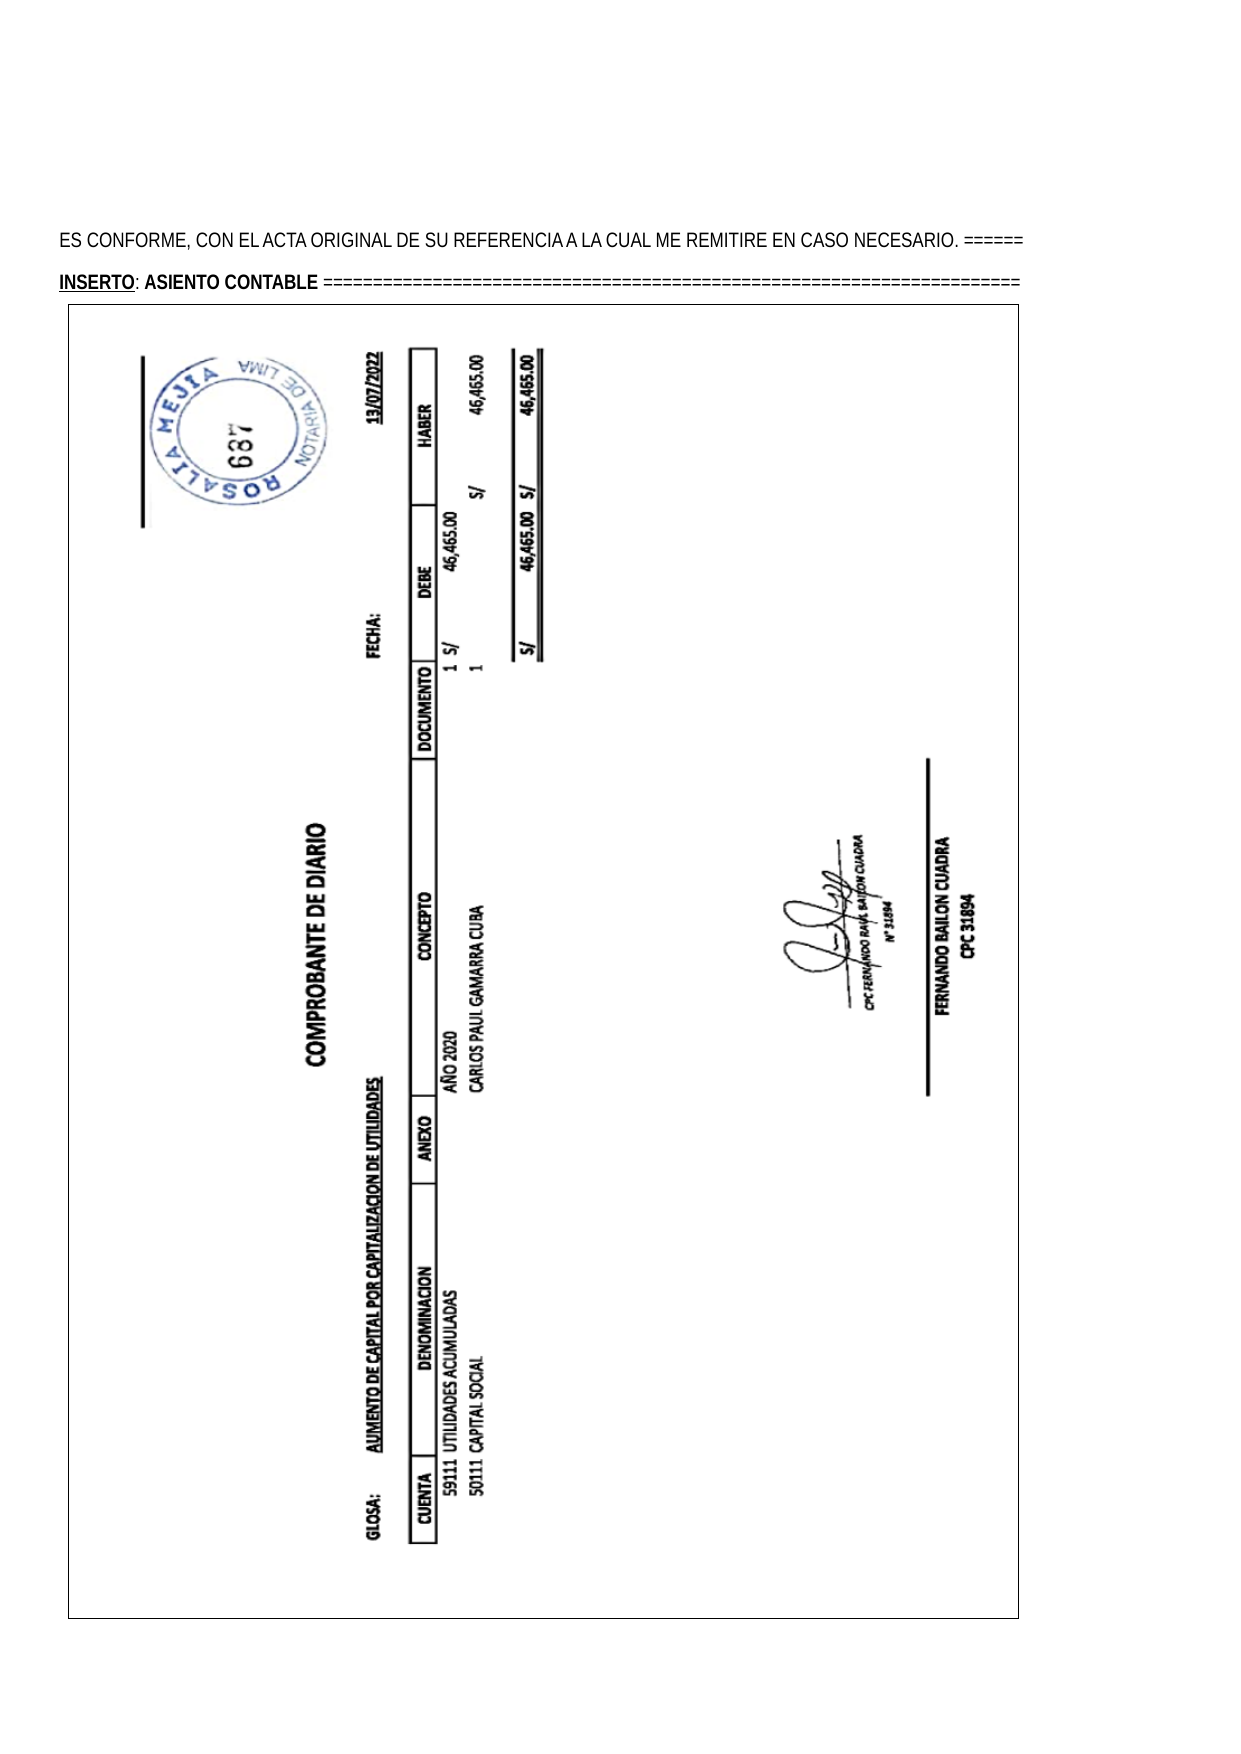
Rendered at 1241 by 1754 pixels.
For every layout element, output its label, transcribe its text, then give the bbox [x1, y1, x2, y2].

picture [70, 306, 1018, 1617]
text INSERTO: ASIENTO CONTABLE ====================================================================== [59, 256, 1028, 298]
